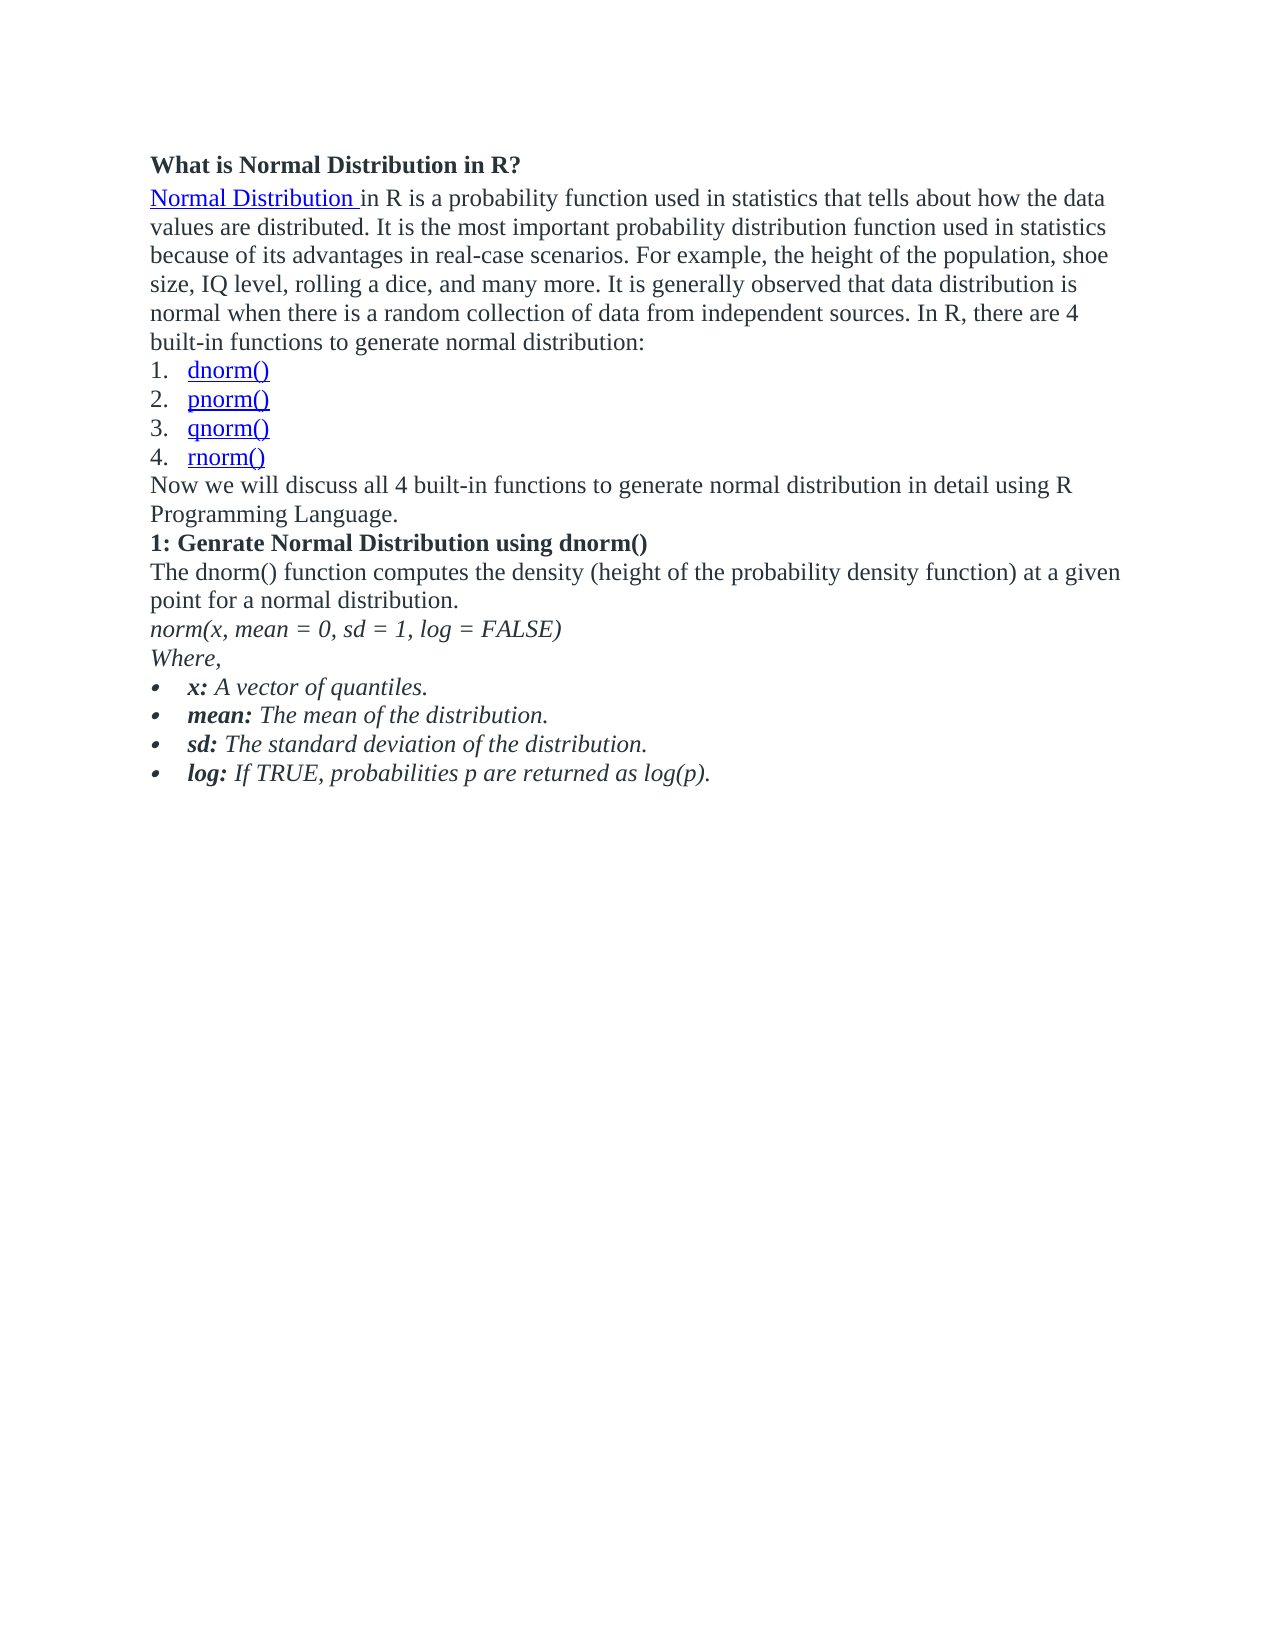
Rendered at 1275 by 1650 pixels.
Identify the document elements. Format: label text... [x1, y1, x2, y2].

text norm(x, mean = 0, sd = 1, log = FALSE) [150, 614, 1125, 643]
list qnorm() [150, 413, 1125, 442]
text Normal Distribution in R is a probability function used in statistics that tells about how the data values are distributed. It is the most important probability distribution function used in statistics because of its advantages in real-case scenarios. For example, the height of the population, shoe size, IQ level, rolling a dice, and many more. It is generally observed that data distribution is normal when there is a random collection of data from independent sources. In R, there are 4 built-in functions to generate normal distribution: [150, 183, 1125, 356]
list x: A vector of quantiles. [150, 672, 1125, 701]
list pnorm() [150, 384, 1125, 413]
text Where, [150, 643, 1125, 672]
list log: If TRUE, probabilities p are returned as log(p). [150, 758, 1125, 787]
text Now we will discuss all 4 built-in functions to generate normal distribution in detail using R Programming Language. [150, 471, 1125, 528]
list mean: The mean of the distribution. [150, 701, 1125, 729]
list dnorm() [150, 356, 1125, 384]
subtitle What is Normal Distribution in R? [150, 150, 1125, 179]
text The dnorm() function computes the density (height of the probability density function) at a given point for a normal distribution. [150, 557, 1125, 614]
list rnorm() [150, 442, 1125, 471]
list sd: The standard deviation of the distribution. [150, 729, 1125, 758]
subtitle 1: Genrate Normal Distribution using dnorm() [150, 528, 1125, 557]
